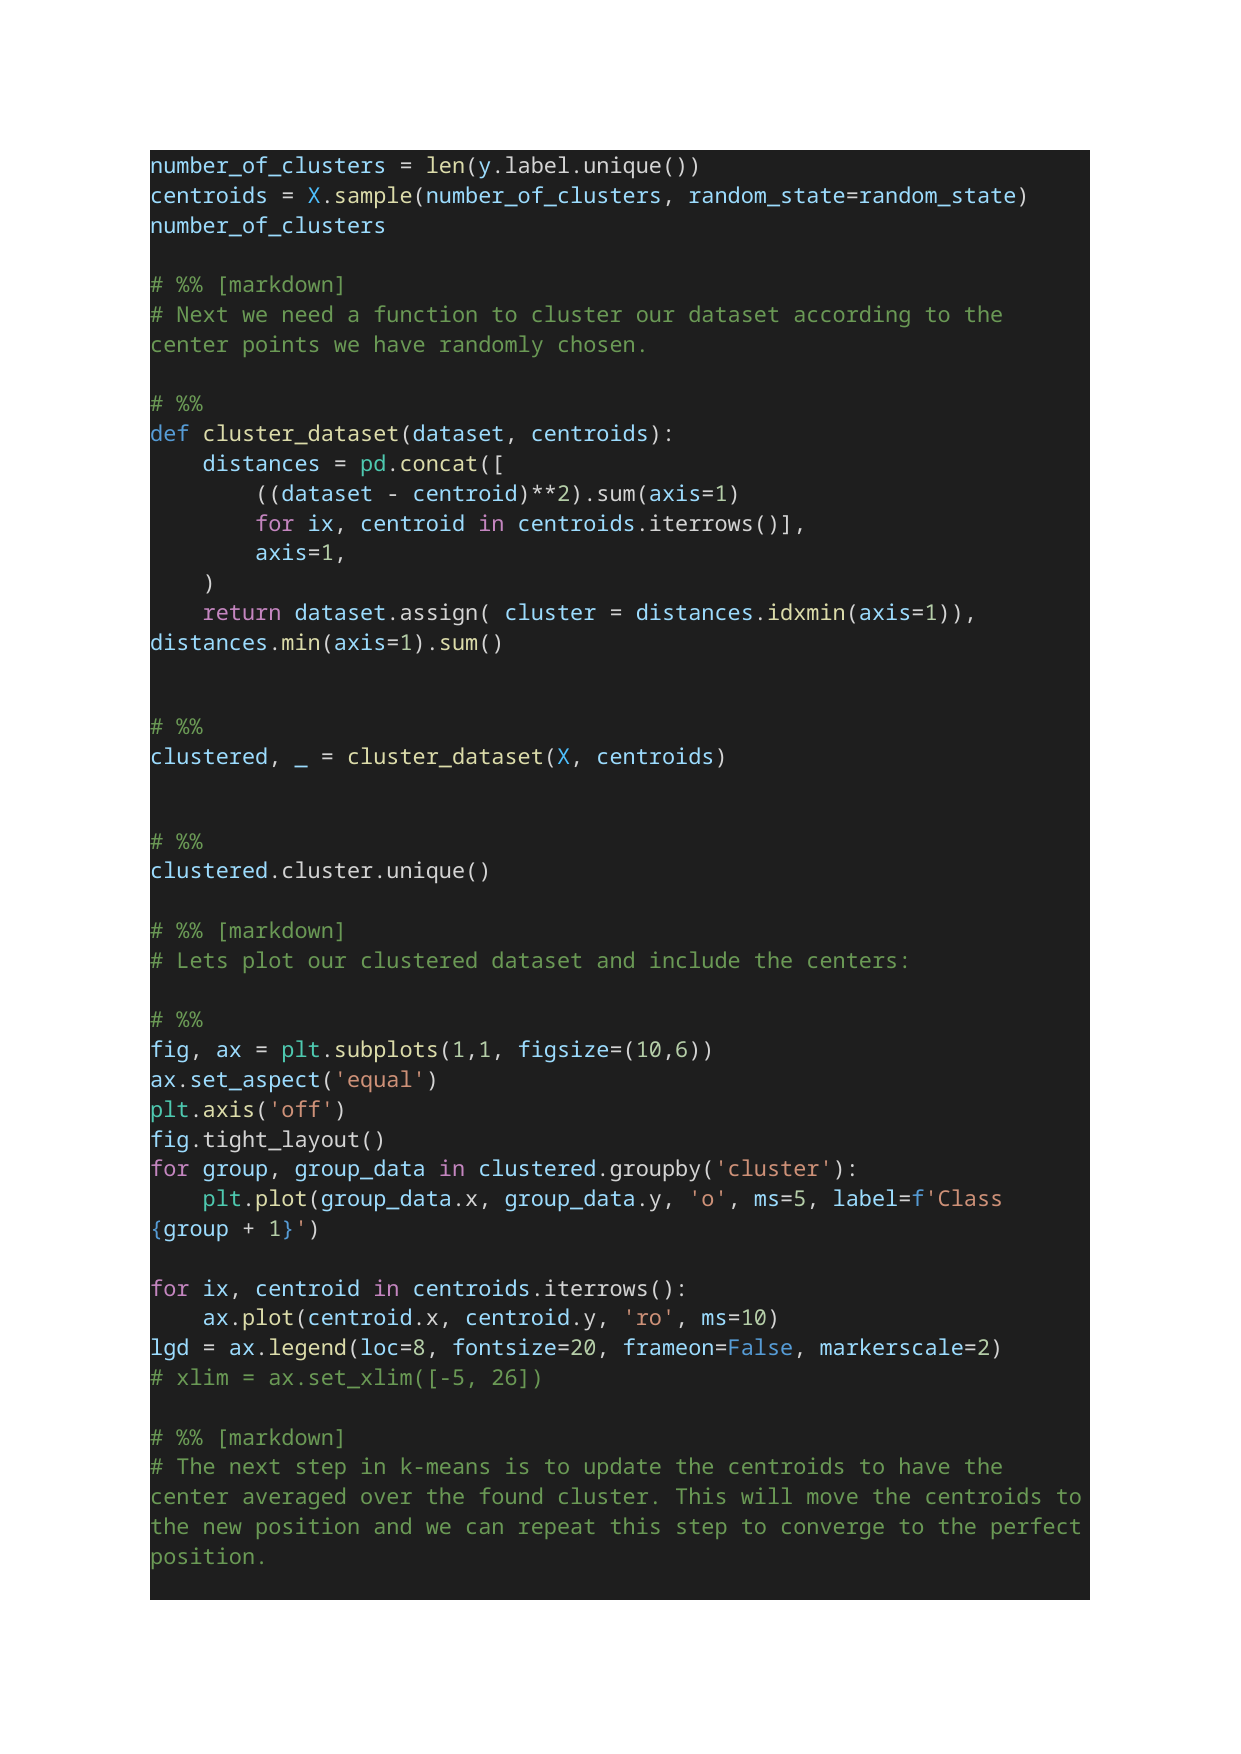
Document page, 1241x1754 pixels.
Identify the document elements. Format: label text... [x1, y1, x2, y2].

text ax.set_aspect('equal') [150, 1064, 1090, 1094]
text # Next we need a function to cluster our dataset according to the center points we have randomly chosen. [150, 299, 1090, 358]
text number_of_clusters = len(y.label.unique()) [150, 150, 1090, 180]
text ) [150, 567, 1090, 597]
text return dataset.assign( cluster = distances.idxmin(axis=1)), distances.min(axis=1).sum() [150, 597, 1090, 656]
text for ix, centroid in centroids.iterrows(): [150, 1272, 1090, 1302]
text axis=1, [150, 537, 1090, 567]
text clustered.cluster.unique() [150, 855, 1090, 885]
text distances = pd.concat([ [150, 448, 1090, 478]
text clustered, _ = cluster_dataset(X, centroids) [150, 741, 1090, 771]
text fig.tight_layout() [150, 1123, 1090, 1153]
text # %% [markdown] [150, 269, 1090, 299]
text ax.plot(centroid.x, centroid.y, 'ro', ms=10) [150, 1302, 1090, 1332]
text centroids = X.sample(number_of_clusters, random_state=random_state) [150, 180, 1090, 209]
text # Lets plot our clustered dataset and include the centers: [150, 945, 1090, 974]
text # %% [markdown] [150, 1421, 1090, 1451]
text for group, group_data in clustered.groupby('cluster'): [150, 1153, 1090, 1183]
text for ix, centroid in centroids.iterrows()], [150, 507, 1090, 537]
text plt.plot(group_data.x, group_data.y, 'o', ms=5, label=f'Class {group + 1}') [150, 1183, 1090, 1243]
text # %% [150, 388, 1090, 418]
text # %% [150, 711, 1090, 741]
text ((dataset - centroid)**2).sum(axis=1) [150, 478, 1090, 507]
text # xlim = ax.set_xlim([-5, 26]) [150, 1362, 1090, 1392]
text lgd = ax.legend(loc=8, fontsize=20, frameon=False, markerscale=2) [150, 1332, 1090, 1362]
text def cluster_dataset(dataset, centroids): [150, 418, 1090, 448]
text # %% [150, 1004, 1090, 1034]
text fig, ax = plt.subplots(1,1, figsize=(10,6)) [150, 1034, 1090, 1064]
text number_of_clusters [150, 209, 1090, 239]
text # %% [150, 826, 1090, 855]
text # %% [markdown] [150, 915, 1090, 945]
text # The next step in k-means is to update the centroids to have the center averaged over the found cluster. This will move the centroids to the new position and we can repeat this step to converge to the perfect position. [150, 1451, 1090, 1570]
text plt.axis('off') [150, 1094, 1090, 1123]
